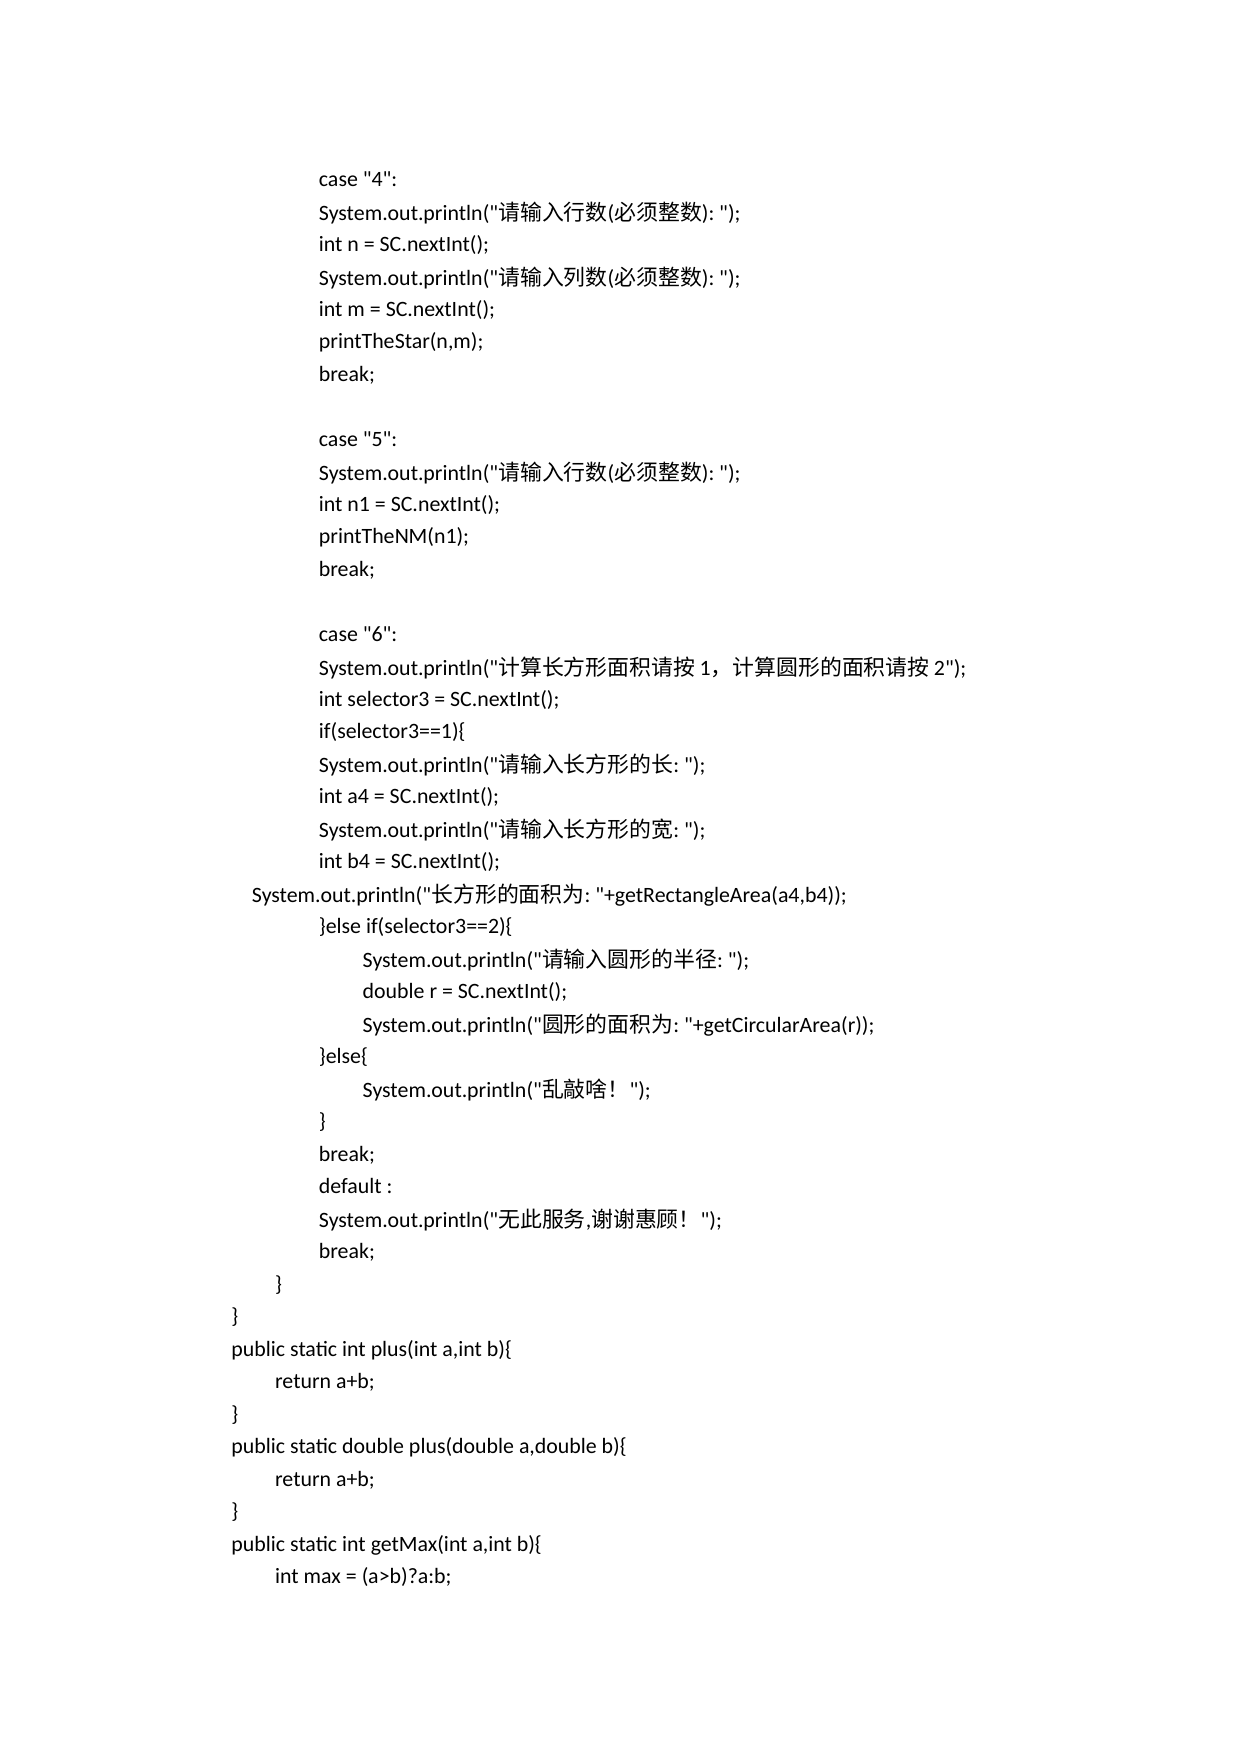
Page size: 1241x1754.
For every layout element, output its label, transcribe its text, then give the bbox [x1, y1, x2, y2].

text } [187, 1299, 1053, 1332]
text } [187, 1267, 1053, 1299]
text double r = SC.nextInt(); [187, 974, 1053, 1007]
text return a+b; [187, 1364, 1053, 1397]
text break; [187, 1137, 1053, 1169]
text public static int plus(int a,int b){ [187, 1332, 1053, 1364]
text int selector3 = SC.nextInt(); [187, 682, 1053, 714]
text System.out.println("长方形的面积为: "+getRectangleArea(a4,b4)); [187, 877, 1053, 909]
text printTheNM(n1); [187, 519, 1053, 552]
text public static double plus(double a,double b){ [187, 1429, 1053, 1462]
text case "4": [187, 162, 1053, 194]
text printTheStar(n,m); [187, 324, 1053, 357]
text } [187, 1494, 1053, 1527]
text }else{ [187, 1039, 1053, 1072]
text System.out.println("请输入长方形的长: "); [187, 747, 1053, 779]
text default : [187, 1169, 1053, 1202]
text } [187, 1397, 1053, 1429]
text if(selector3==1){ [187, 714, 1053, 747]
text }else if(selector3==2){ [187, 909, 1053, 942]
text public static int getMax(int a,int b){ [187, 1527, 1053, 1559]
text int n = SC.nextInt(); [187, 227, 1053, 259]
text case "5": [187, 422, 1053, 454]
text System.out.println("请输入列数(必须整数): "); [187, 259, 1053, 292]
text } [187, 1104, 1053, 1137]
text System.out.println("无此服务,谢谢惠顾！"); [187, 1202, 1053, 1234]
text break; [187, 552, 1053, 584]
text int b4 = SC.nextInt(); [187, 844, 1053, 877]
text int max = (a>b)?a:b; [187, 1559, 1053, 1592]
text System.out.println("请输入行数(必须整数): "); [187, 454, 1053, 487]
text System.out.println("计算长方形面积请按1，计算圆形的面积请按2"); [187, 649, 1053, 682]
text System.out.println("乱敲啥！"); [187, 1072, 1053, 1104]
text int m = SC.nextInt(); [187, 292, 1053, 324]
text break; [187, 1234, 1053, 1267]
text System.out.println("请输入圆形的半径: "); [187, 942, 1053, 974]
text return a+b; [187, 1462, 1053, 1494]
text case "6": [187, 617, 1053, 649]
text break; [187, 357, 1053, 389]
text System.out.println("请输入行数(必须整数): "); [187, 194, 1053, 227]
text System.out.println("请输入长方形的宽: "); [187, 812, 1053, 844]
text System.out.println("圆形的面积为: "+getCircularArea(r)); [187, 1007, 1053, 1039]
text int n1 = SC.nextInt(); [187, 487, 1053, 519]
text int a4 = SC.nextInt(); [187, 779, 1053, 812]
